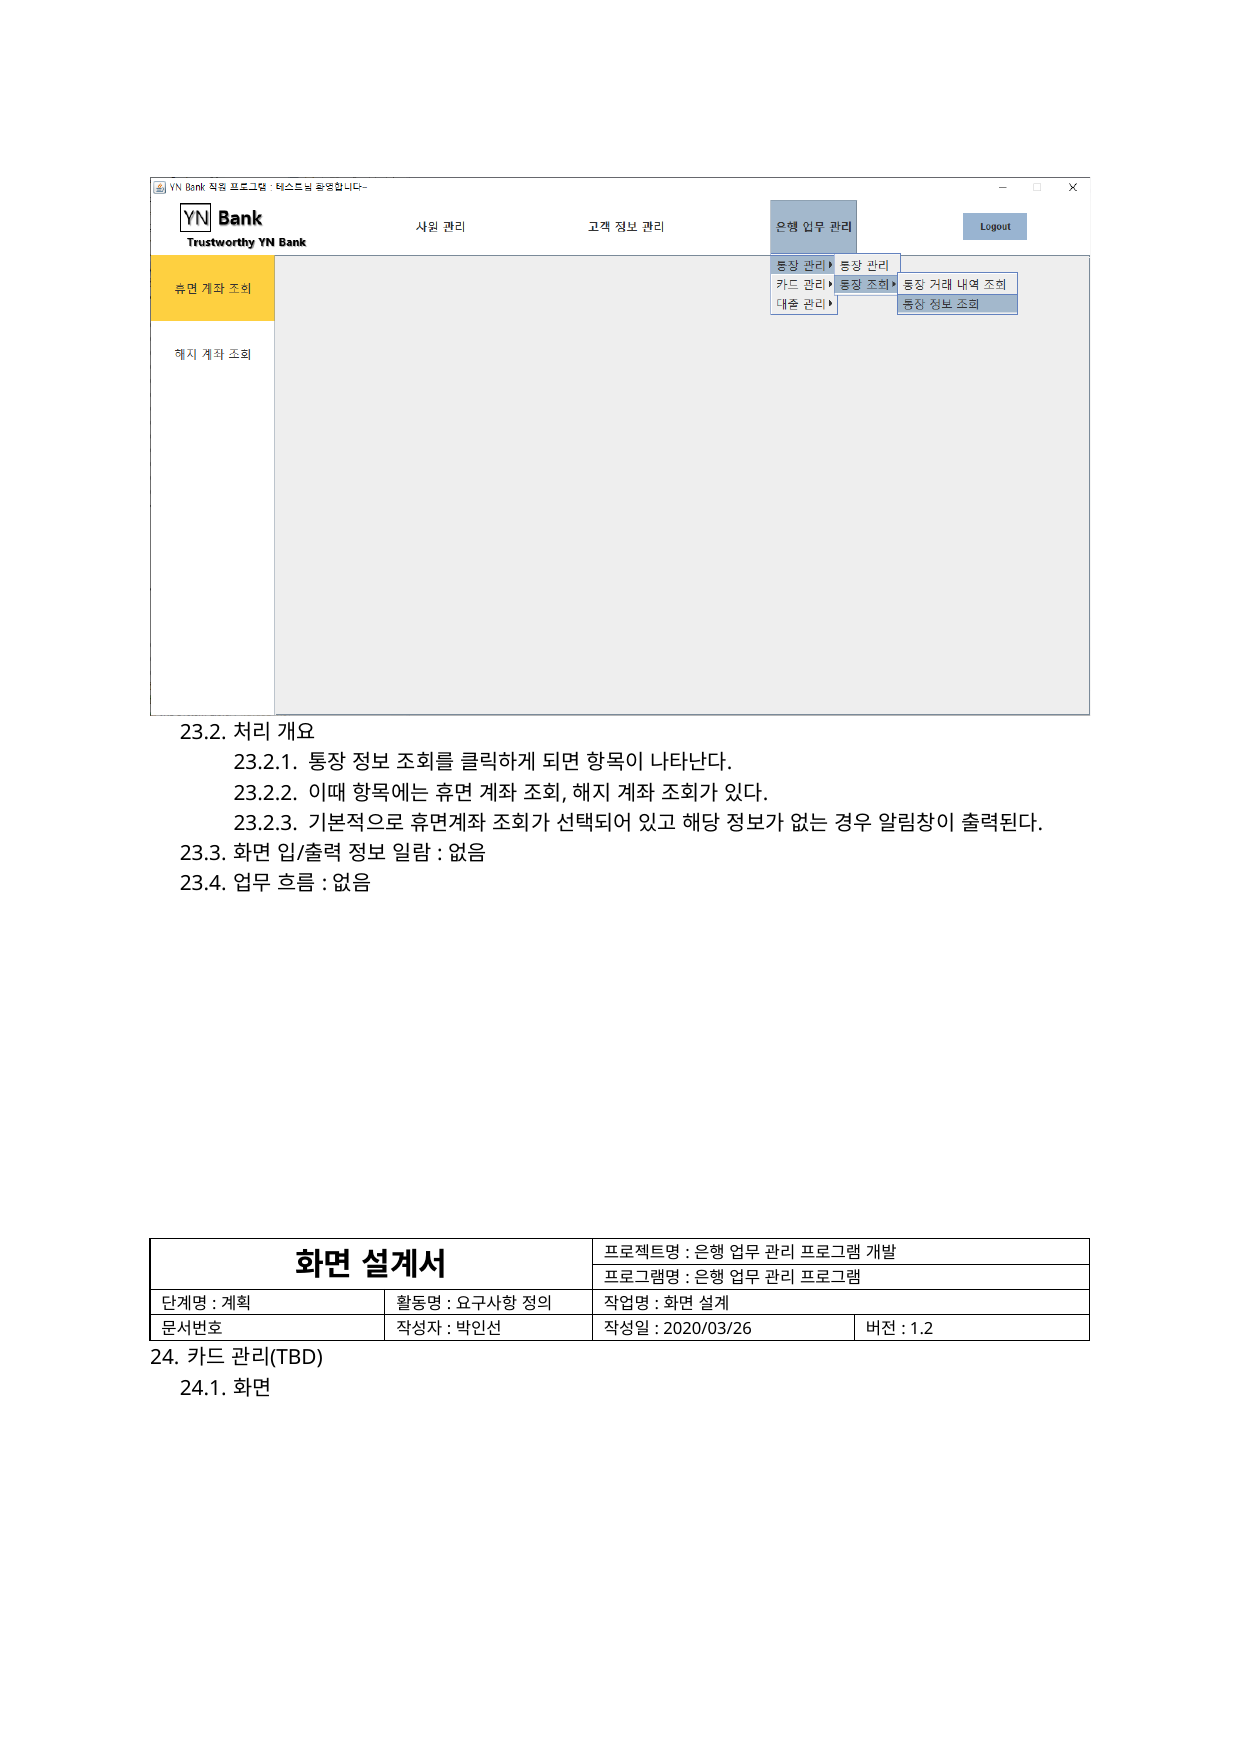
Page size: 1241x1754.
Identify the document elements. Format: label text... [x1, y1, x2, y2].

table_cell 작성일 : 2020/03/26 [593, 1315, 854, 1339]
picture [150, 177, 1091, 716]
table_cell 문서번호 [151, 1315, 384, 1339]
list 처리 개요 [179, 716, 1090, 745]
list 화면 [179, 1371, 1090, 1401]
table_cell 단계명 : 계획 [151, 1290, 384, 1314]
table_header 화면 설계서 [151, 1239, 592, 1289]
table_cell 작성자 : 박인선 [385, 1315, 592, 1339]
table_cell 작업명 : 화면 설계 [593, 1290, 1089, 1314]
list 이때 항목에는 휴면 계좌 조회, 해지 계좌 조회가 있다. [233, 776, 1090, 806]
table_header 프로젝트명 : 은행 업무 관리 프로그램 개발 [593, 1239, 1089, 1263]
table_cell 프로그램명 : 은행 업무 관리 프로그램 [593, 1265, 1089, 1289]
list 기본적으로 휴면계좌 조회가 선택되어 있고 해당 정보가 없는 경우 알림창이 출력된다. [233, 806, 1090, 836]
table_cell 버전 : 1.2 [855, 1315, 1089, 1339]
list 통장 정보 조회를 클릭하게 되면 항목이 나타난다. [233, 745, 1090, 776]
list 카드 관리(TBD) [150, 1341, 1090, 1371]
table_cell 활동명 : 요구사항 정의 [385, 1290, 592, 1314]
list 화면 입/출력 정보 일람 : 없음 [179, 836, 1090, 867]
list 업무 흐름 : 없음 [179, 867, 1090, 897]
